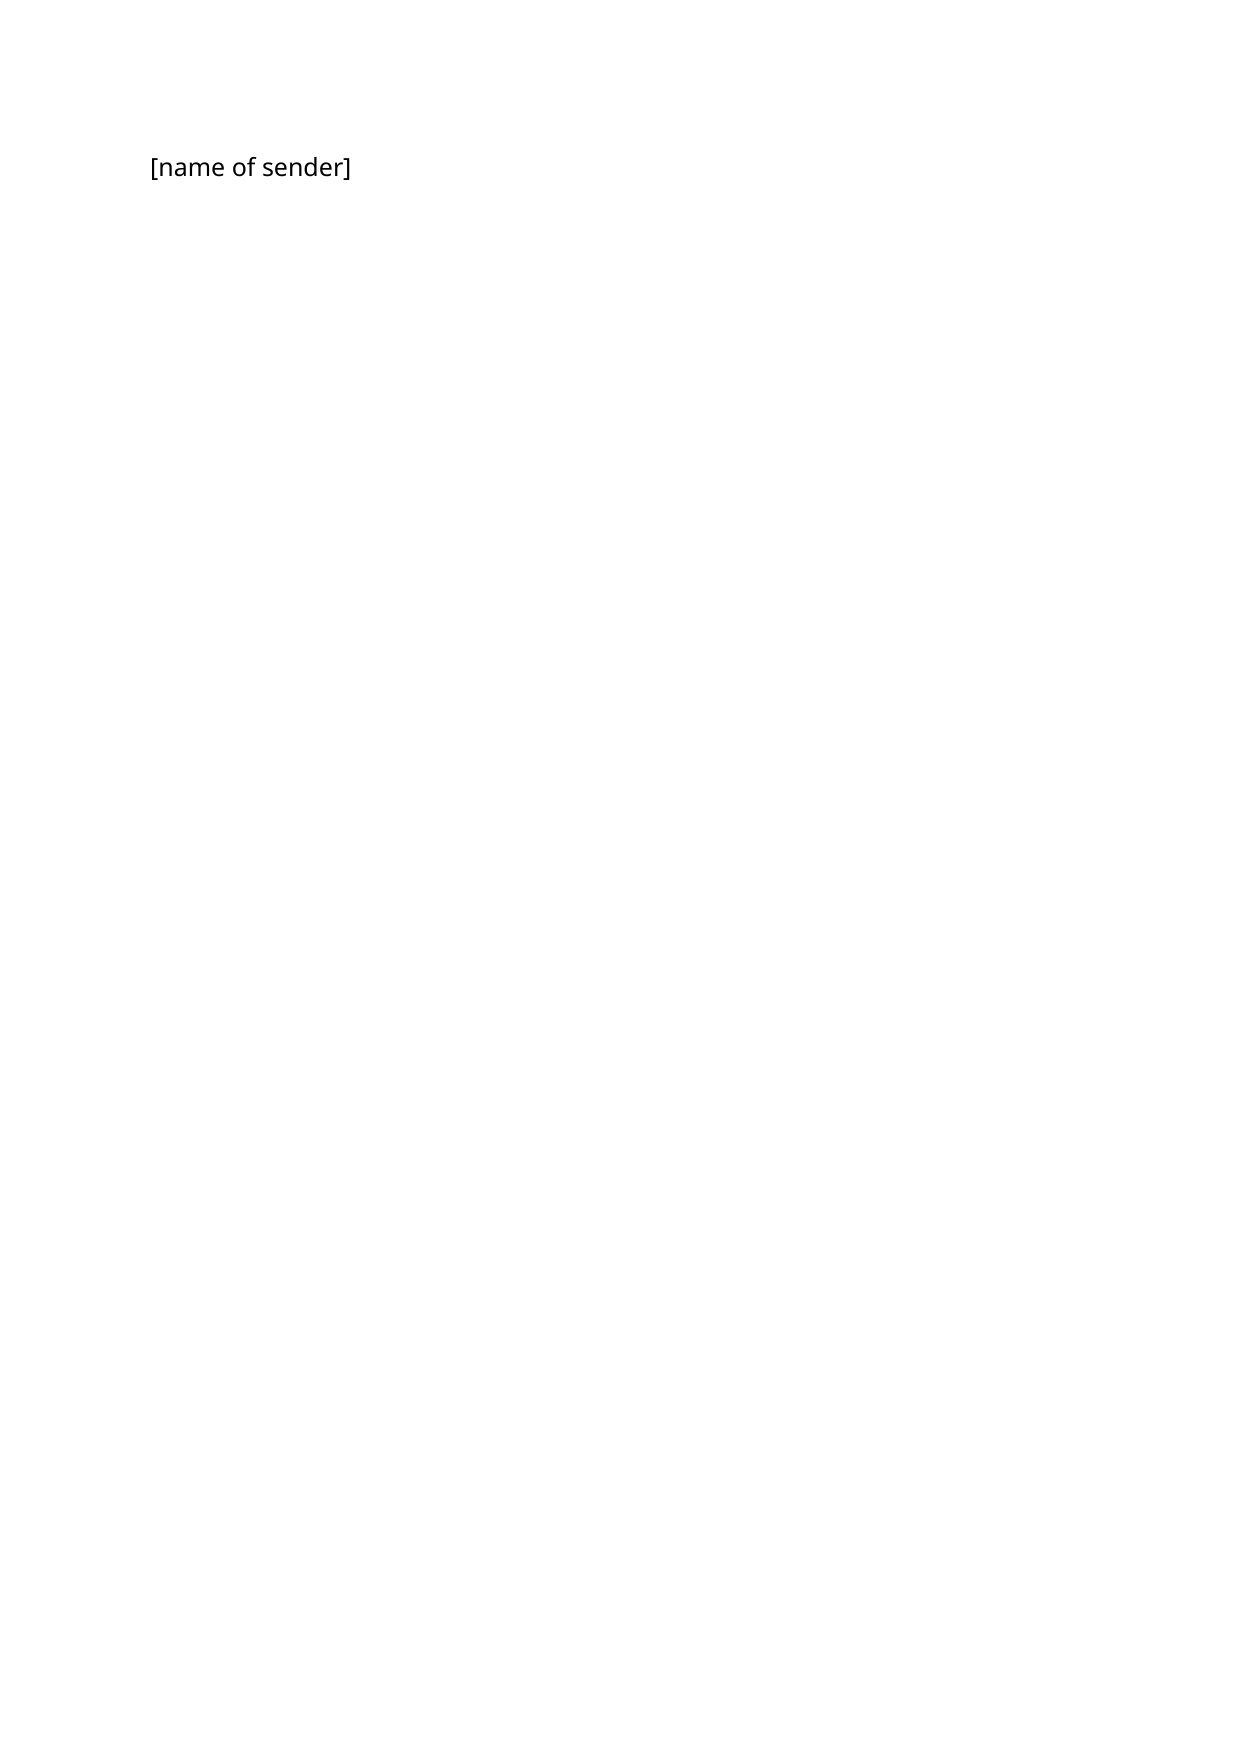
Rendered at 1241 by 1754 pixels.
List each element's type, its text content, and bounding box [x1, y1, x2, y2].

text [name of sender] [150, 150, 1090, 184]
